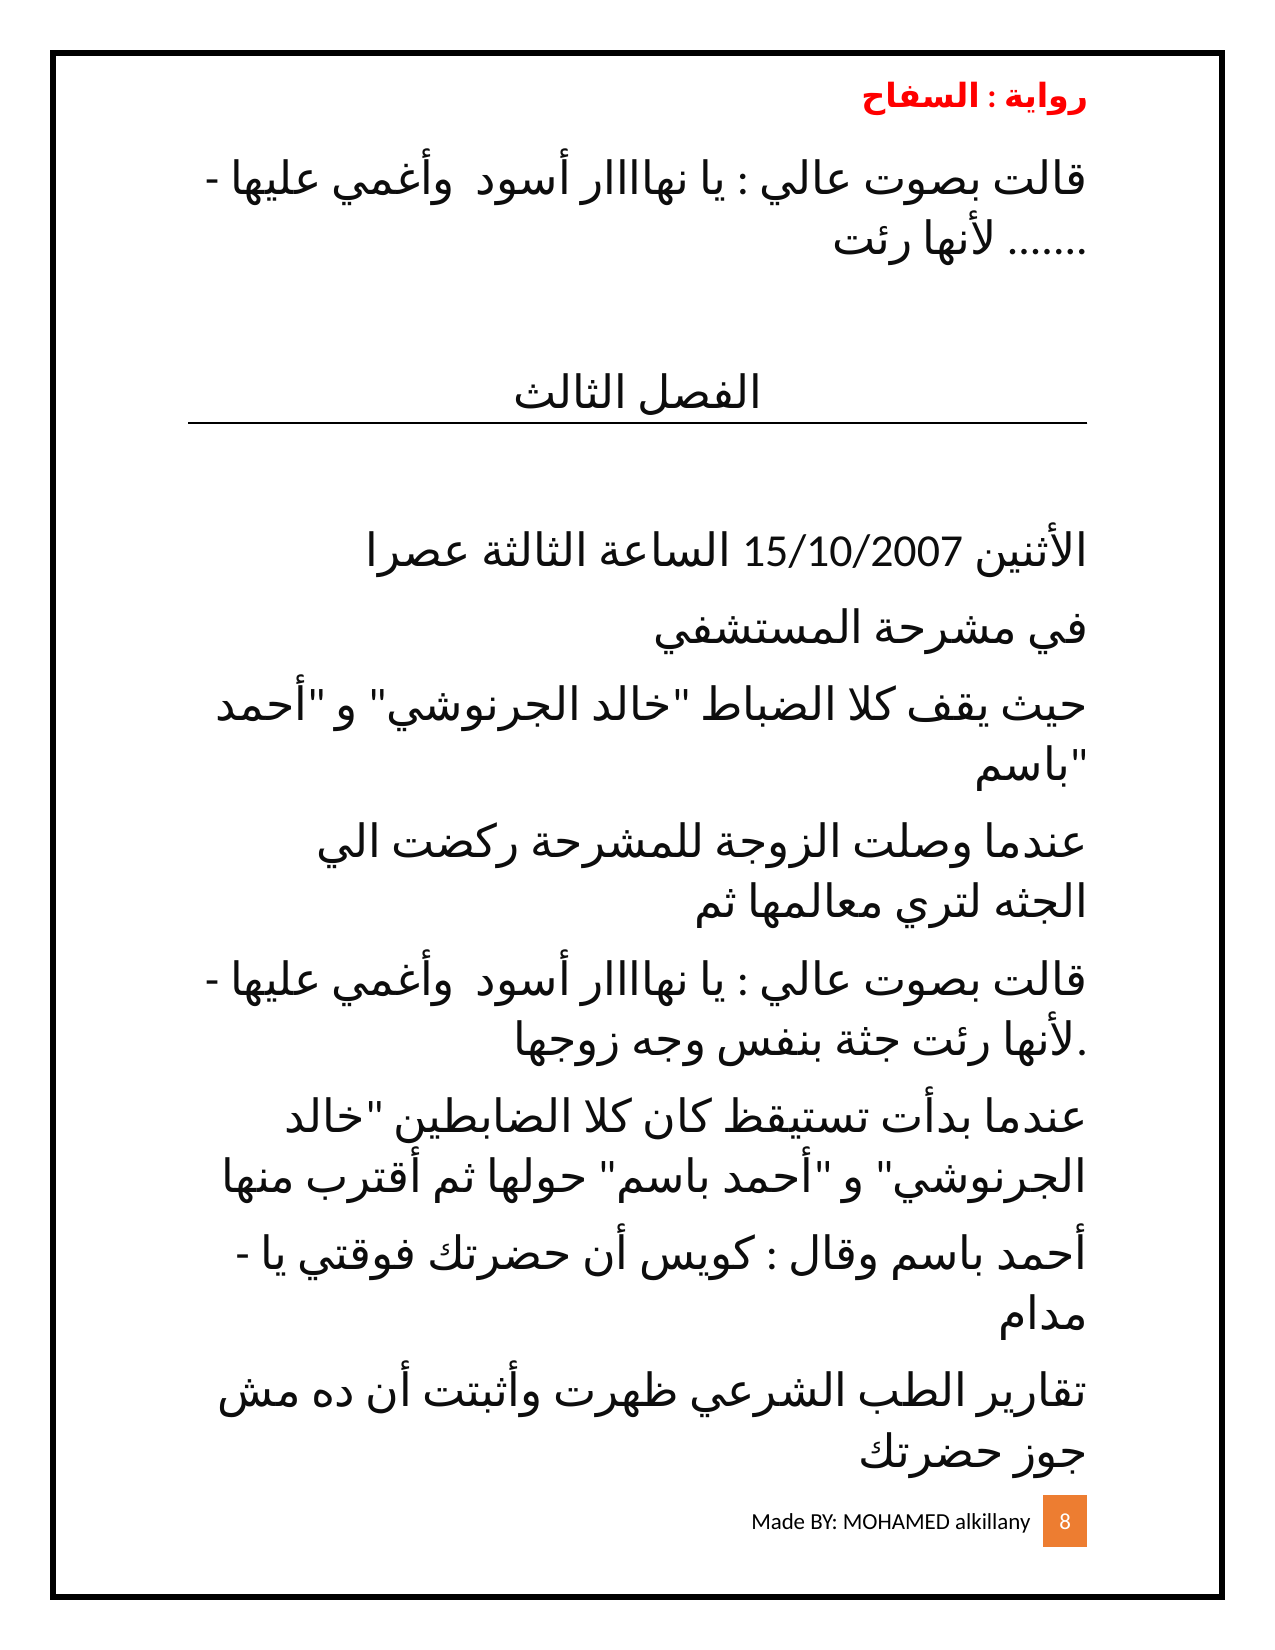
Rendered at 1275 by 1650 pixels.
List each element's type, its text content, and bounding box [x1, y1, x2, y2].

text في مشرحة المستشفي [187, 599, 1087, 655]
text الفصل الثالث [187, 364, 1087, 424]
text حيث يقف كلا الضباط "خالد الجرنوشي" و "أحمد باسم" [187, 676, 1087, 792]
text الأثنين 15/10/2007 الساعة الثالثة عصرا [187, 522, 1087, 578]
text تقارير الطب الشرعي ظهرت وأثبتت أن ده مش جوز حضرتك [187, 1362, 1087, 1478]
text عندما وصلت الزوجة للمشرحة ركضت الي الجثه لتري معالمها ثم [187, 813, 1087, 929]
text - قالت بصوت عالي : يا نهاااار أسود وأغمي عليها لأنها رئت ....... [187, 150, 1087, 266]
text - أحمد باسم وقال : كويس أن حضرتك فوقتي يا مدام [187, 1225, 1087, 1341]
text عندما بدأت تستيقظ كان كلا الضابطين "خالد الجرنوشي" و "أحمد باسم" حولها ثم أقترب منها [187, 1088, 1087, 1204]
text - قالت بصوت عالي : يا نهاااار أسود وأغمي عليها لأنها رئت جثة بنفس وجه زوجها. [187, 950, 1087, 1067]
